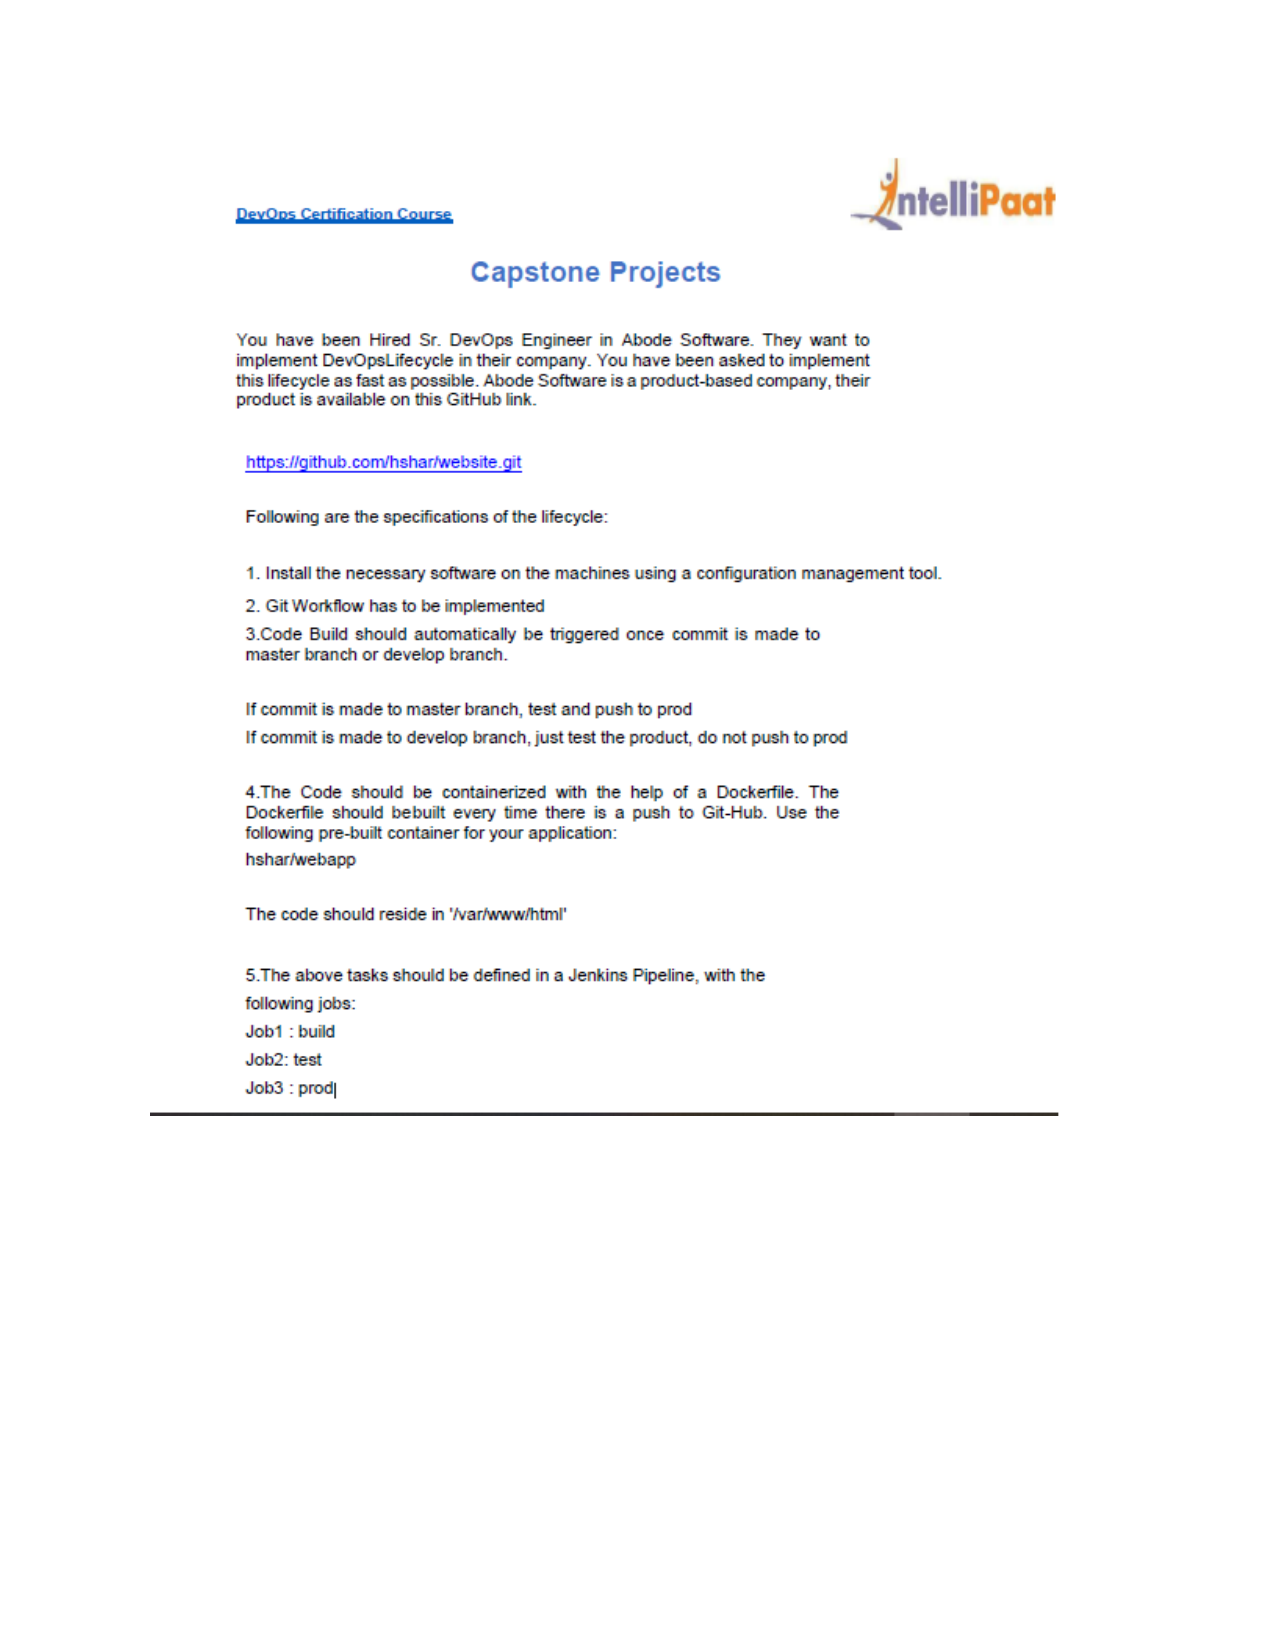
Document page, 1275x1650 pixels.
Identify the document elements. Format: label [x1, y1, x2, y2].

picture [150, 150, 1059, 1116]
